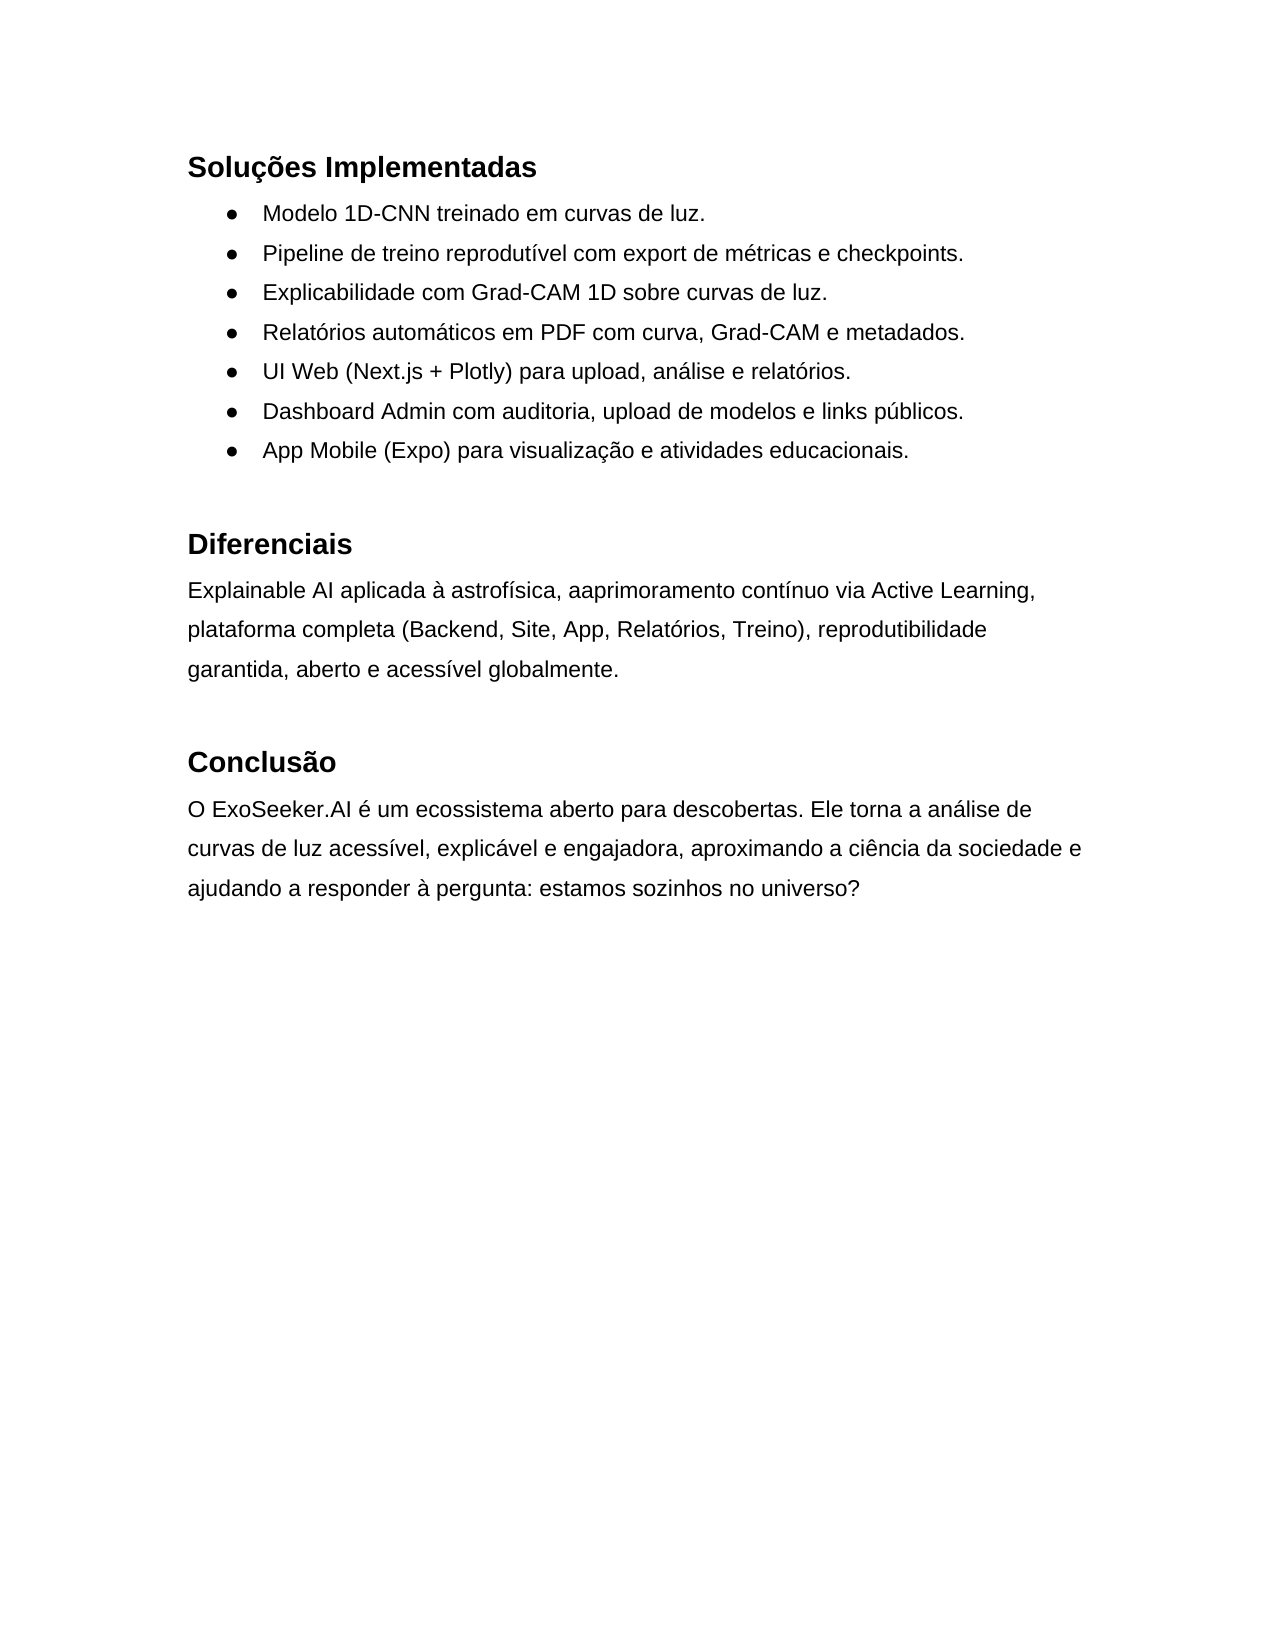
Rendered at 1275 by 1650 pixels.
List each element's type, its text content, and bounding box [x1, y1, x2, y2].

list Dashboard Admin com auditoria, upload de modelos e links públicos. [225, 398, 1087, 424]
list Modelo 1D-CNN treinado em curvas de luz. [225, 200, 1087, 227]
list Relatórios automáticos em PDF com curva, Grad-CAM e metadados. [225, 319, 1087, 345]
list Pipeline de treino reprodutível com export de métricas e checkpoints. [225, 240, 1087, 266]
subtitle Conclusão [187, 745, 1087, 779]
subtitle Diferenciais [187, 527, 1087, 560]
list App Mobile (Expo) para visualização e atividades educacionais. [225, 437, 1087, 463]
text O ExoSeeker.AI é um ecossistema aberto para descobertas. Ele torna a análise de curvas de luz acessível, explicável e engajadora, aproximando a ciência da sociedade e ajudando a responder à pergunta: estamos sozinhos no universo? [187, 796, 1087, 901]
list Explicabilidade com Grad-CAM 1D sobre curvas de luz. [225, 279, 1087, 306]
list UI Web (Next.js + Plotly) para upload, análise e relatórios. [225, 358, 1087, 384]
subtitle Soluções Implementadas [187, 150, 1087, 183]
text Explainable AI aplicada à astrofísica, aaprimoramento contínuo via Active Learning, plataforma completa (Backend, Site, App, Relatórios, Treino), reprodutibilidade garantida, aberto e acessível globalmente. [187, 577, 1087, 682]
